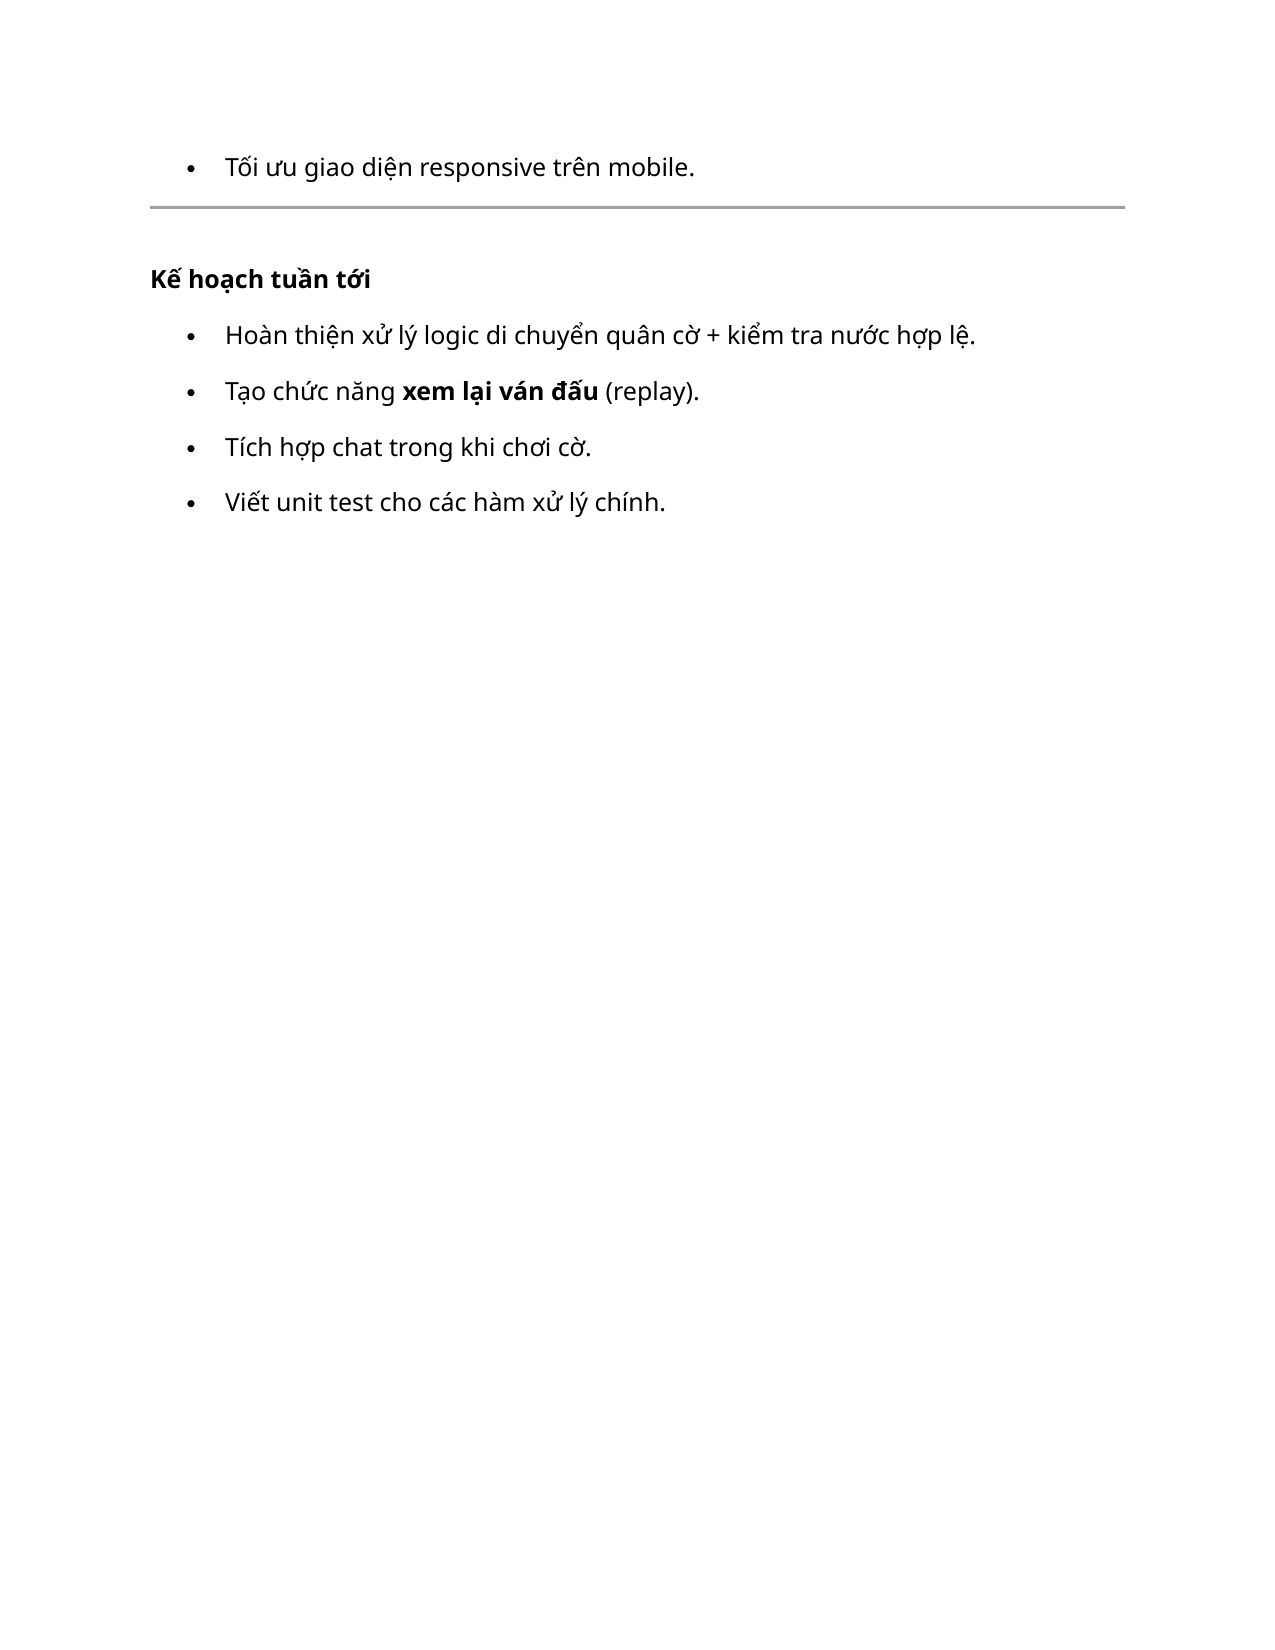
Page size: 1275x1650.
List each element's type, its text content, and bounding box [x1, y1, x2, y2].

list Tích hợp chat trong khi chơi cờ. [187, 429, 1125, 463]
list Tối ưu giao diện responsive trên mobile. [187, 150, 1125, 184]
list Viết unit test cho các hàm xử lý chính. [187, 485, 1125, 519]
list Hoàn thiện xử lý logic di chuyển quân cờ + kiểm tra nước hợp lệ. [187, 317, 1125, 352]
list Tạo chức năng xem lại ván đấu (replay). [187, 373, 1125, 407]
text Kế hoạch tuần tới [150, 262, 1125, 296]
